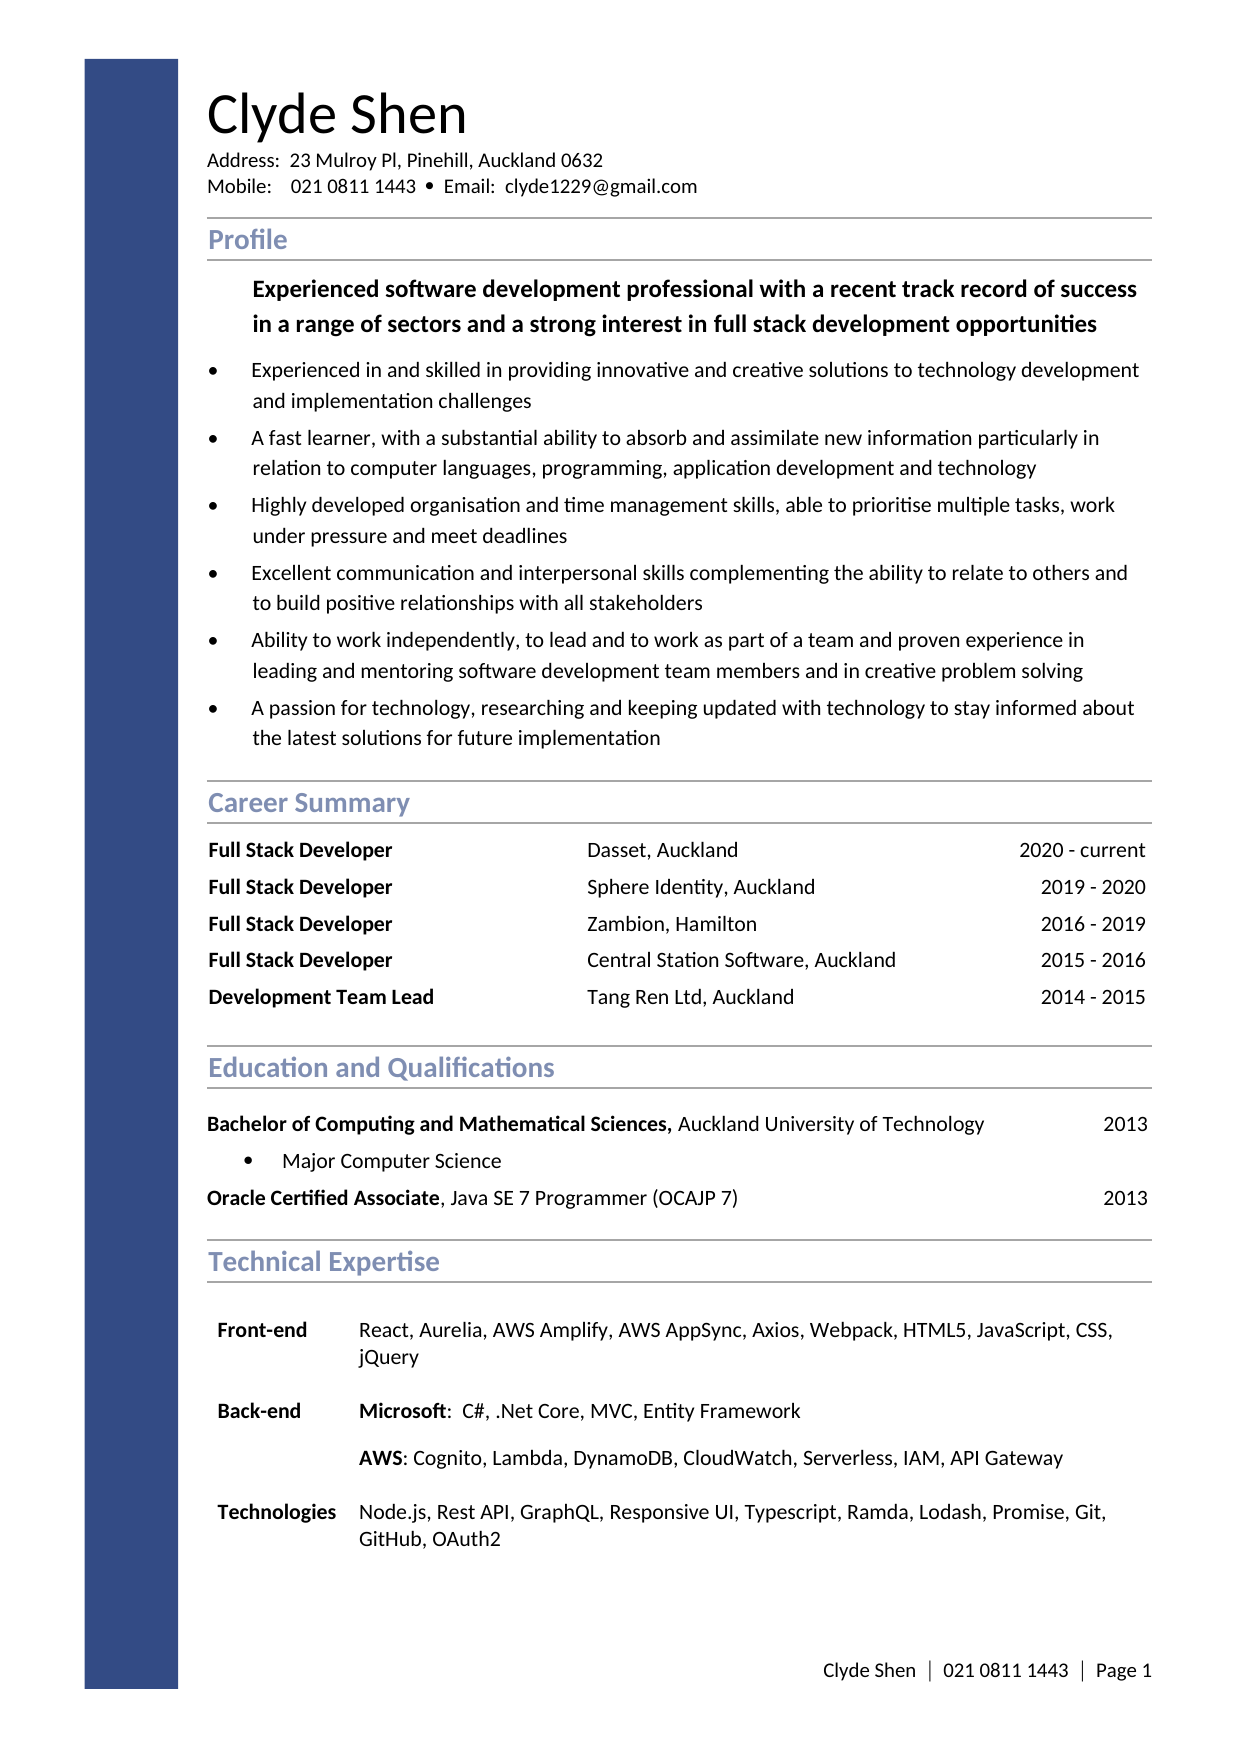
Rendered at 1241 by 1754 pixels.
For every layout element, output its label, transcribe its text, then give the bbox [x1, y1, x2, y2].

text Experienced software development professional with a recent track record of success in a range of sectors and a strong interest in full stack development opportunities [252, 274, 1152, 339]
table_header 2020 - current [989, 836, 1157, 873]
table_cell Full Stack Developer [192, 873, 576, 910]
table_cell 2016 - 2019 [989, 910, 1157, 947]
table_cell Development Team Lead [192, 984, 576, 1020]
table_header Front-end [206, 1296, 348, 1376]
list A fast learner, with a substantial ability to absorb and assimilate new information particularly in relation to computer languages, programming, application development and technology [207, 424, 1152, 481]
list Highly developed organisation and time management skills, able to prioritise multiple tasks, work under pressure and meet deadlines [207, 491, 1152, 548]
table_cell Node.js, Rest API, GraphQL, Responsive UI, Typescript, Ramda, Lodash, Promise, Git, GitHub, OAuth2 [348, 1478, 1152, 1558]
table_header Dasset, Auckland [576, 836, 989, 873]
list A passion for technology, researching and keeping updated with technology to stay informed about the latest solutions for future implementation [207, 694, 1152, 751]
text Address: 23 Mulroy Pl, Pinehill, Auckland 0632 [207, 148, 1152, 173]
text Mobile: 021 0811 1443 Email: clyde1229@gmail.com [207, 173, 1152, 198]
list Experienced in and skilled in providing innovative and creative solutions to technology development and implementation challenges [207, 356, 1152, 413]
text Bachelor of Computing and Mathematical Sciences, Auckland University of Technology 2013 [207, 1110, 1152, 1137]
text Career Summary [207, 782, 1152, 822]
table_cell Zambion, Hamilton [576, 910, 989, 947]
table_cell Technologies [206, 1478, 348, 1558]
list Excellent communication and interpersonal skills complementing the ability to relate to others and to build positive relationships with all stakeholders [207, 559, 1152, 616]
text Education and Qualifications [207, 1047, 1152, 1087]
table_cell Back-end [206, 1376, 348, 1477]
text Oracle Certified Associate, Java SE 7 Programmer (OCAJP 7) 2013 [207, 1184, 1152, 1210]
table_cell Tang Ren Ltd, Auckland [576, 984, 989, 1020]
table_cell Sphere Identity, Auckland [576, 873, 989, 910]
table_cell 2014 - 2015 [989, 984, 1157, 1020]
table_header React, Aurelia, AWS Amplify, AWS AppSync, Axios, Webpack, HTML5, JavaScript, CSS, jQuery [348, 1296, 1152, 1376]
table_header Full Stack Developer [192, 836, 576, 873]
list Ability to work independently, to lead and to work as part of a team and proven experience in leading and mentoring software development team members and in creative problem solving [207, 626, 1152, 683]
text Technical Expertise [207, 1241, 1152, 1281]
table_cell Microsoft: C#, .Net Core, MVC, Entity Framework AWS: Cognito, Lambda, DynamoDB, CloudWatch, Serverless, IAM, API Gateway [348, 1376, 1152, 1477]
table_cell Full Stack Developer [192, 910, 576, 947]
text Profile [207, 219, 1152, 259]
table_cell 2015 - 2016 [989, 947, 1157, 983]
list Major Computer Science [244, 1147, 1034, 1173]
table_cell 2019 - 2020 [989, 873, 1157, 910]
table_cell Central Station Software, Auckland [576, 947, 989, 983]
text Clyde Shen [207, 76, 1152, 148]
table_cell Full Stack Developer [192, 947, 576, 983]
